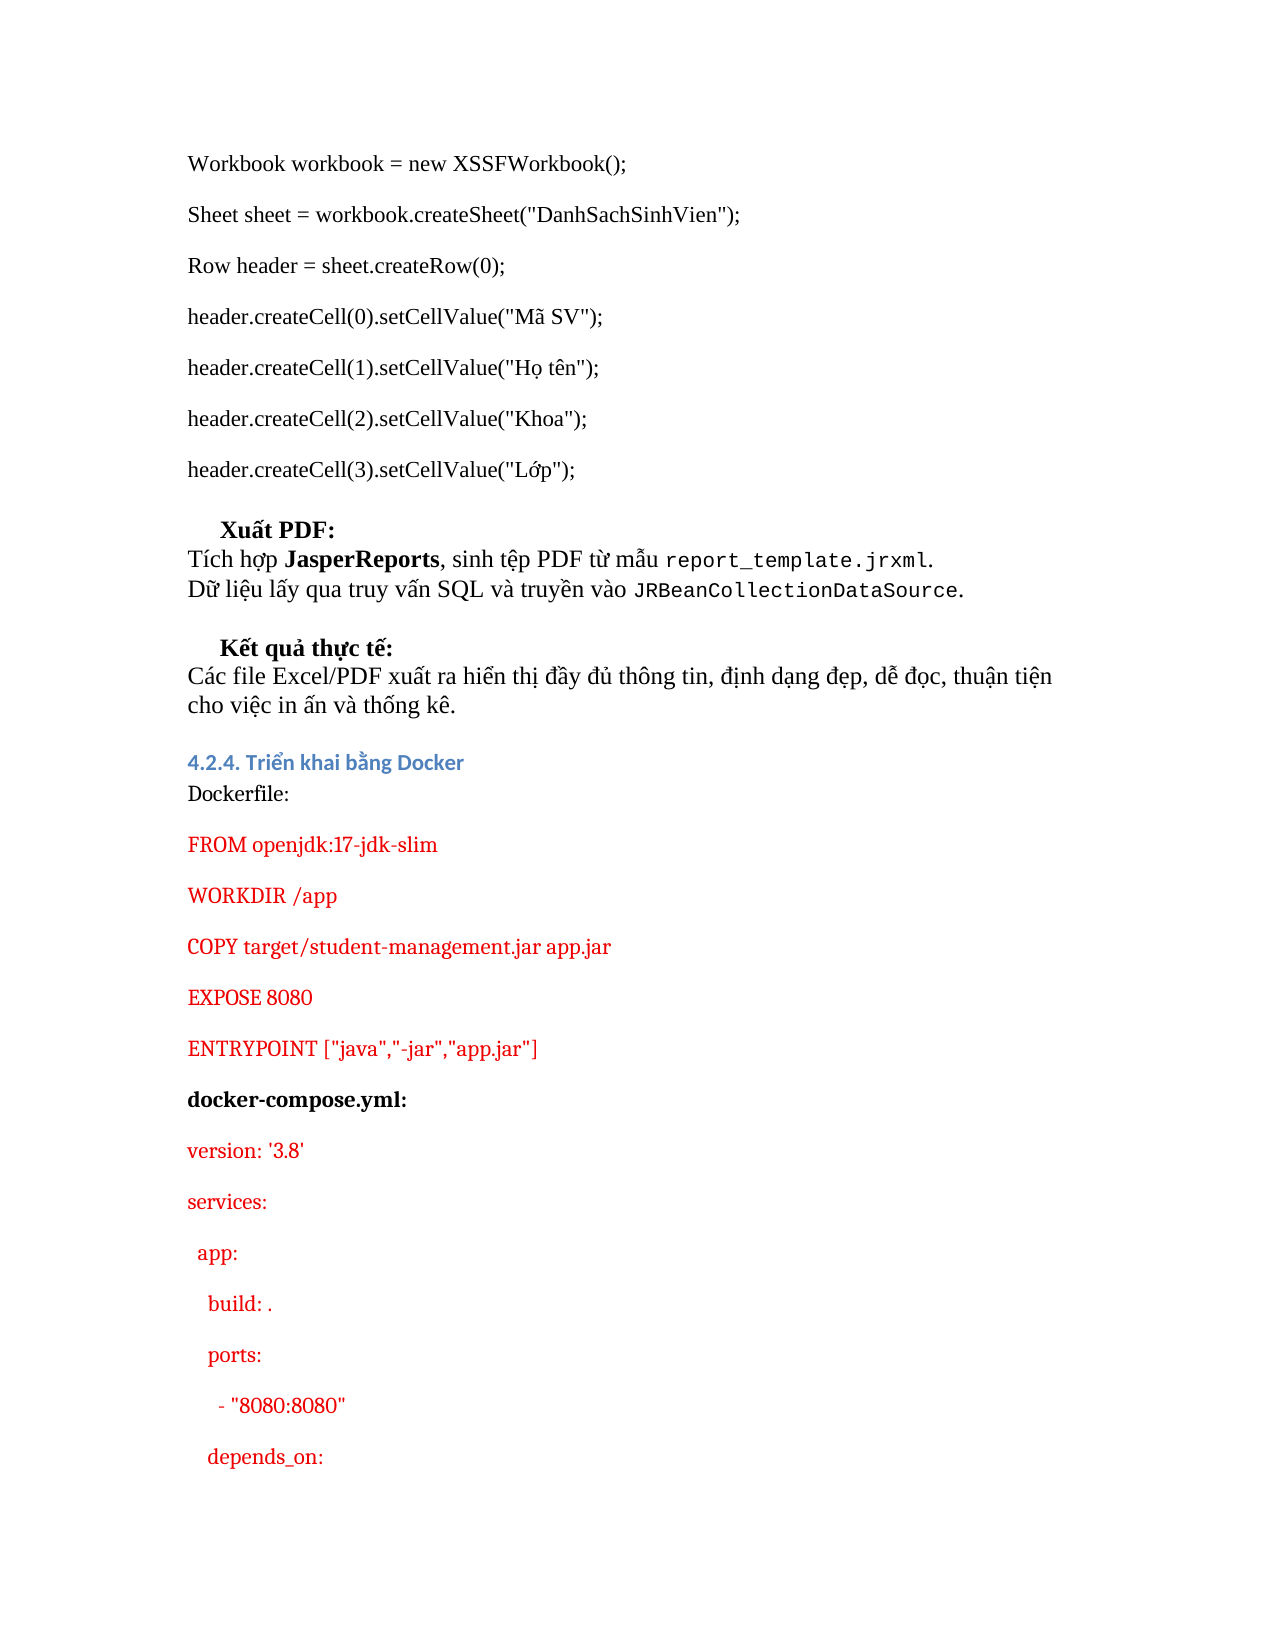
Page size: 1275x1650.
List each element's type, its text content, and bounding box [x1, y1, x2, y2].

text depends_on: [187, 1444, 1087, 1470]
text Sheet sheet = workbook.createSheet("DanhSachSinhVien"); [187, 201, 1087, 227]
text app: [187, 1240, 1087, 1266]
text Row header = sheet.createRow(0); [187, 252, 1087, 278]
text header.createCell(3).setCellValue("Lớp"); [187, 456, 1087, 483]
text EXPOSE 8080 [187, 984, 1087, 1011]
text build: . [187, 1291, 1087, 1317]
text Dockerfile: [187, 780, 1087, 807]
text ports: [187, 1342, 1087, 1368]
text - "8080:8080" [187, 1393, 1087, 1419]
text WORKDIR /app [187, 882, 1087, 909]
text header.createCell(0).setCellValue("Mã SV"); [187, 303, 1087, 329]
text Workbook workbook = new XSSFWorkbook(); [187, 150, 1087, 176]
text  Xuất PDF: Tích hợp JasperReports, sinh tệp PDF từ mẫu report_template.jrxml. Dữ liệu lấy qua truy vấn SQL và truyền vào JRBeanCollectionDataSource. [187, 516, 1087, 603]
subtitle 4.2.4. Triển khai bằng Docker [187, 748, 1087, 776]
text ENTRYPOINT ["java","-jar","app.jar"] [187, 1036, 1087, 1062]
text COPY target/student-management.jar app.jar [187, 933, 1087, 960]
text version: '3.8' [187, 1138, 1087, 1164]
text  Kết quả thực tế: Các file Excel/PDF xuất ra hiển thị đầy đủ thông tin, định dạng đẹp, dễ đọc, thuận tiện cho việc in ấn và thống kê. [187, 633, 1087, 719]
text header.createCell(2).setCellValue("Khoa"); [187, 405, 1087, 432]
text FROM openjdk:17-jdk-slim [187, 831, 1087, 858]
text services: [187, 1189, 1087, 1215]
text docker-compose.yml: [187, 1087, 1087, 1113]
text header.createCell(1).setCellValue("Họ tên"); [187, 354, 1087, 381]
